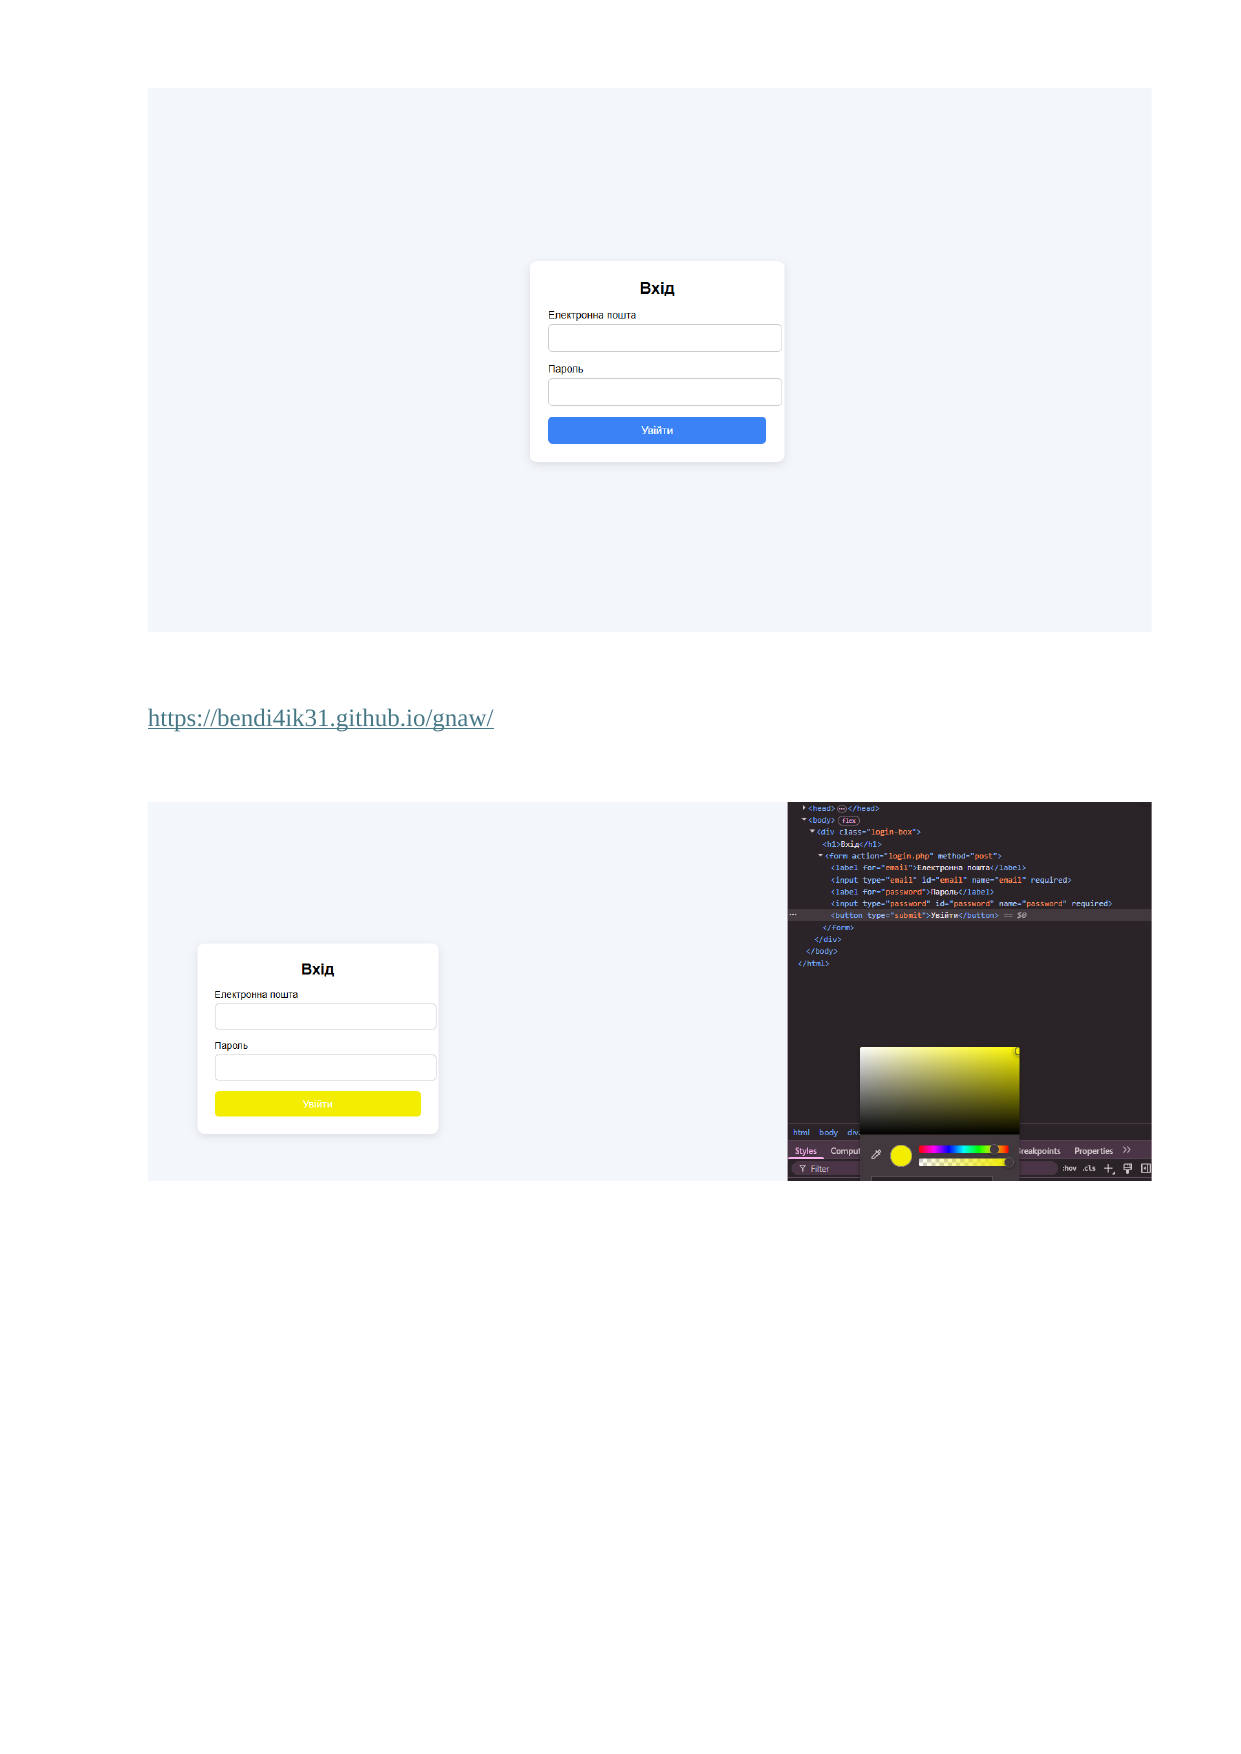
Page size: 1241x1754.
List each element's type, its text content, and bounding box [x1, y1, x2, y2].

picture [147, 88, 1152, 632]
text https://bendi4ik31.github.io/gnaw/ [148, 703, 1152, 731]
picture [147, 802, 1152, 1181]
